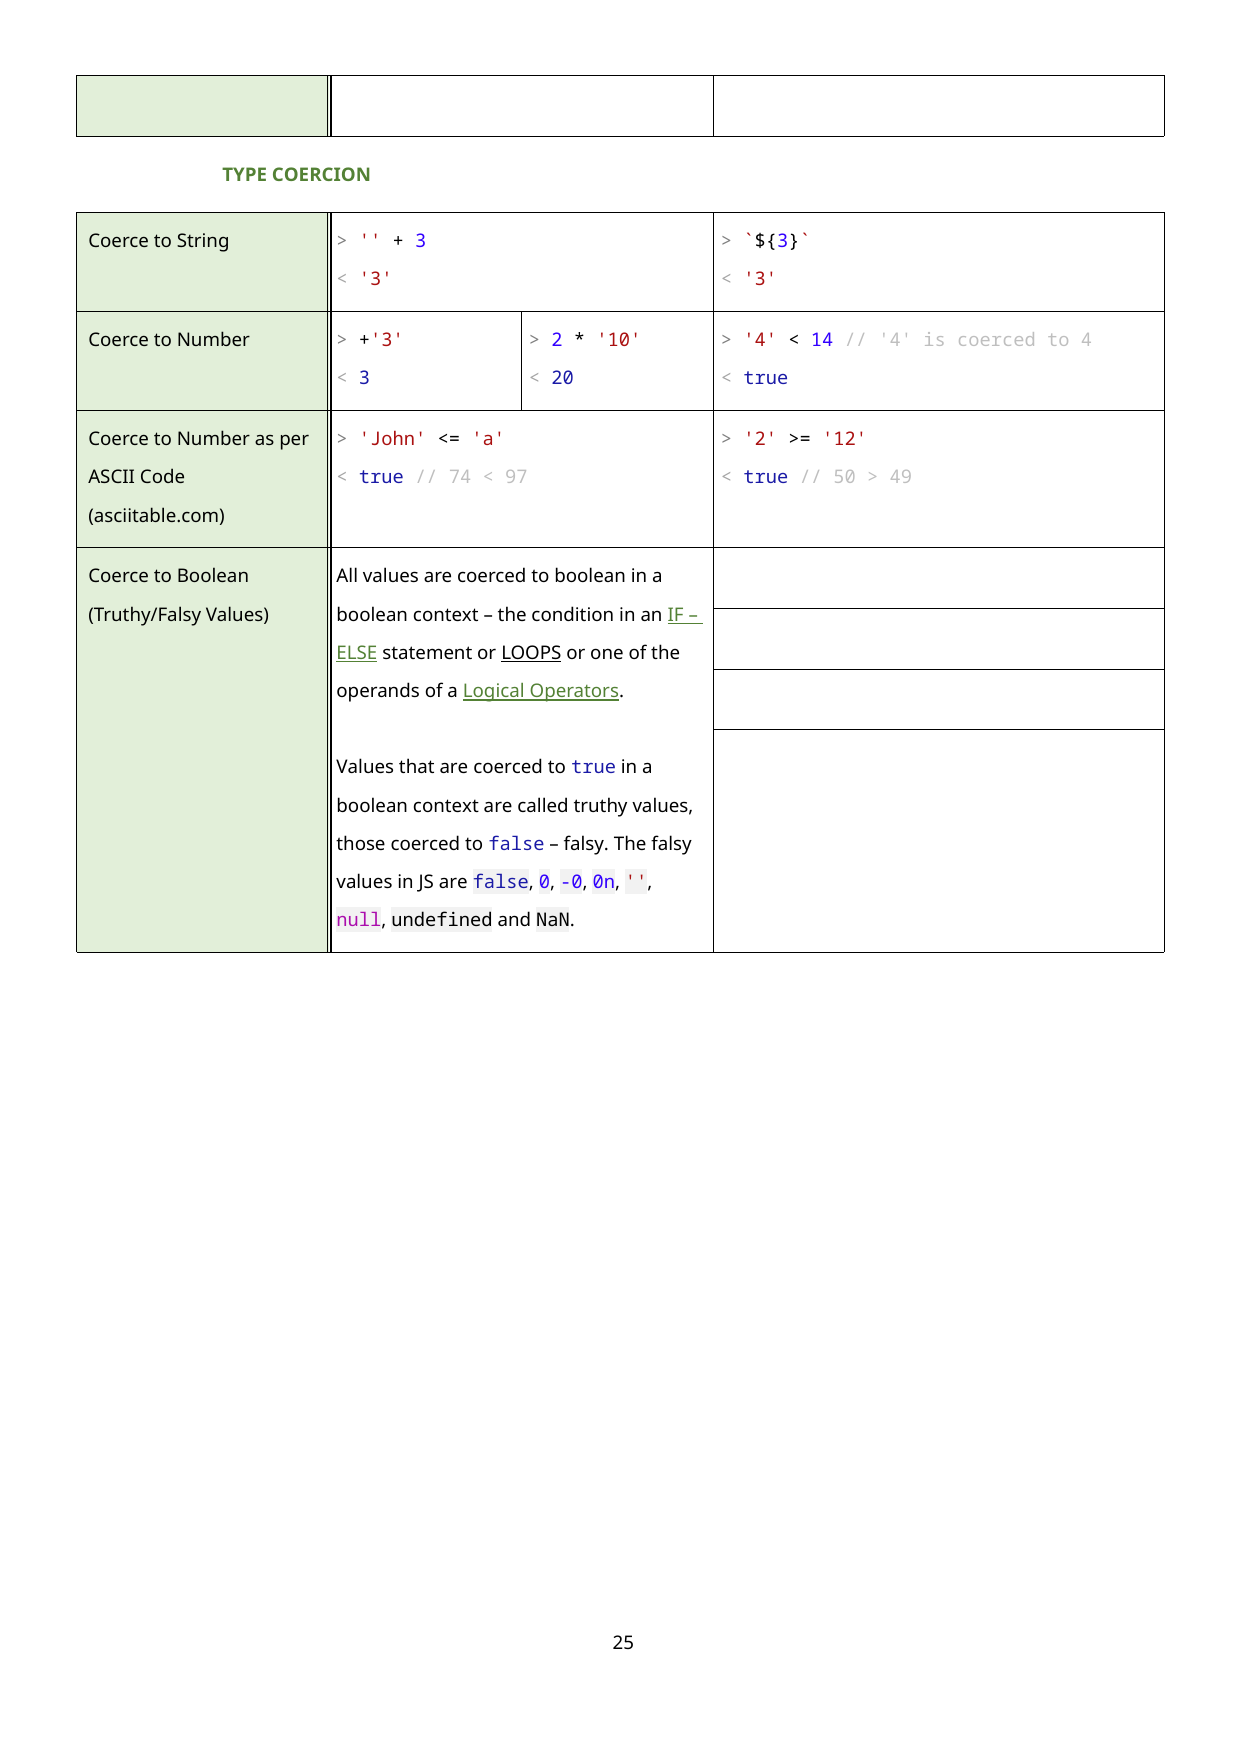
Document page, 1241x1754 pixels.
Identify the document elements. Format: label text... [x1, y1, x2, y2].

table_cell Coerce to Number as per ASCII Code (asciitable.com) [77, 411, 327, 547]
table_cell [714, 609, 1164, 668]
table_cell > +'3' < 3 [332, 312, 521, 410]
table_cell Coerce to Number [77, 312, 327, 410]
table_cell [332, 76, 713, 136]
table_header > '' + 3 < '3' [332, 213, 713, 311]
table_cell > '4' < 14 // '4' is coerced to 4 < true [714, 312, 1164, 410]
table_cell [714, 76, 1164, 136]
table_cell Coerce to Boolean (Truthy/Falsy Values) [77, 548, 327, 952]
table_cell > '2' >= '12' < true // 50 > 49 [714, 411, 1164, 547]
table_cell [77, 76, 327, 136]
subtitle TYPE COERCION [222, 161, 1165, 187]
table_cell > 2 * '10' < 20 [522, 312, 713, 410]
table_cell All values are coerced to boolean in a boolean context – the condition in an if – else statement or loop or one of the operands of a logical operator. Values that are coerced to true in a boolean context are called truthy values, those coerced to false – falsy. The falsy values in JS are false, 0, -0, 0n, '', null, undefined and NaN. [332, 548, 713, 952]
table_header > `${3}` < '3' [714, 213, 1164, 311]
table_cell > 'John' <= 'a' < true // 74 < 97 [332, 411, 713, 547]
table_cell [714, 548, 1164, 608]
table_cell [714, 730, 1164, 952]
table_header Coerce to String [77, 213, 327, 311]
table_cell [714, 670, 1164, 729]
